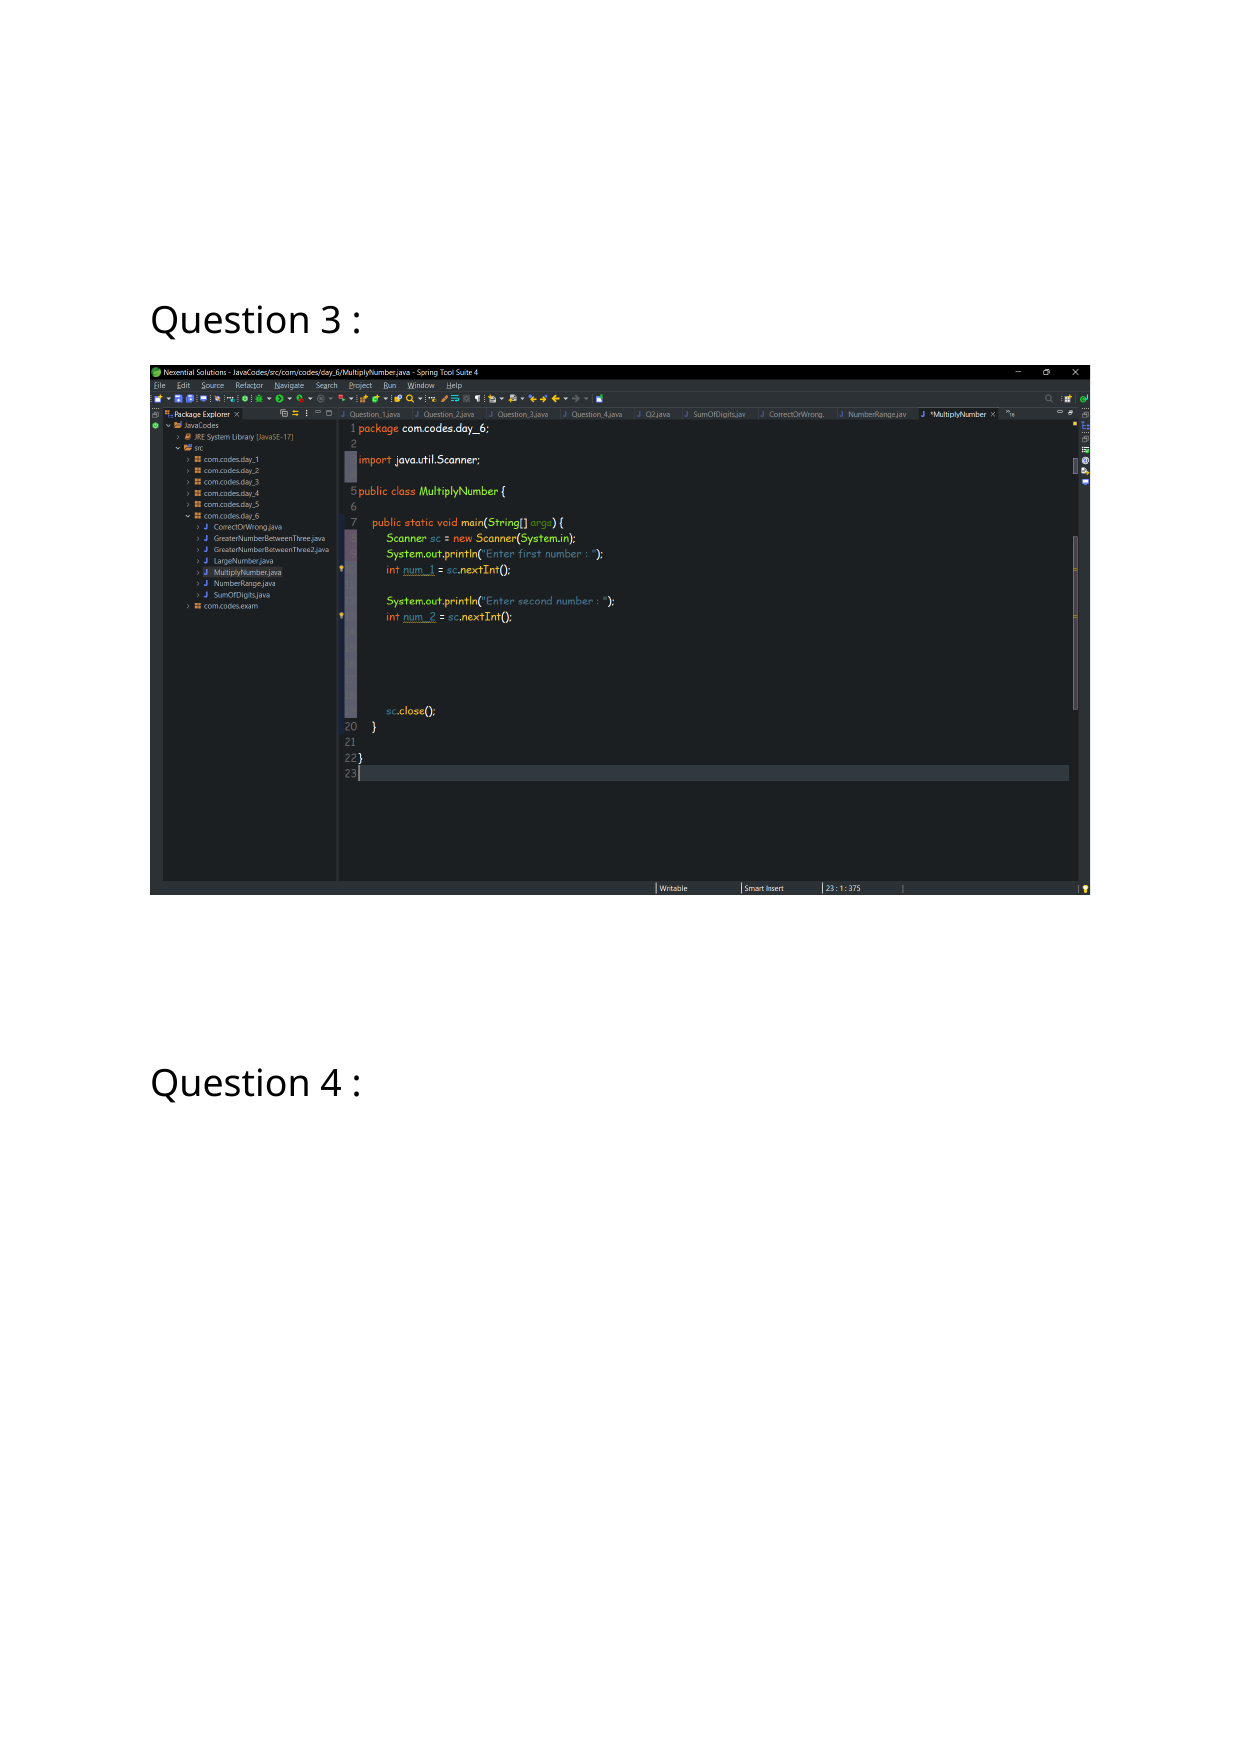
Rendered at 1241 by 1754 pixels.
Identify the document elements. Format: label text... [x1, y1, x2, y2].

picture [150, 365, 1091, 895]
text Question 3 : [150, 293, 1090, 344]
text Question 4 : [150, 1057, 1090, 1108]
